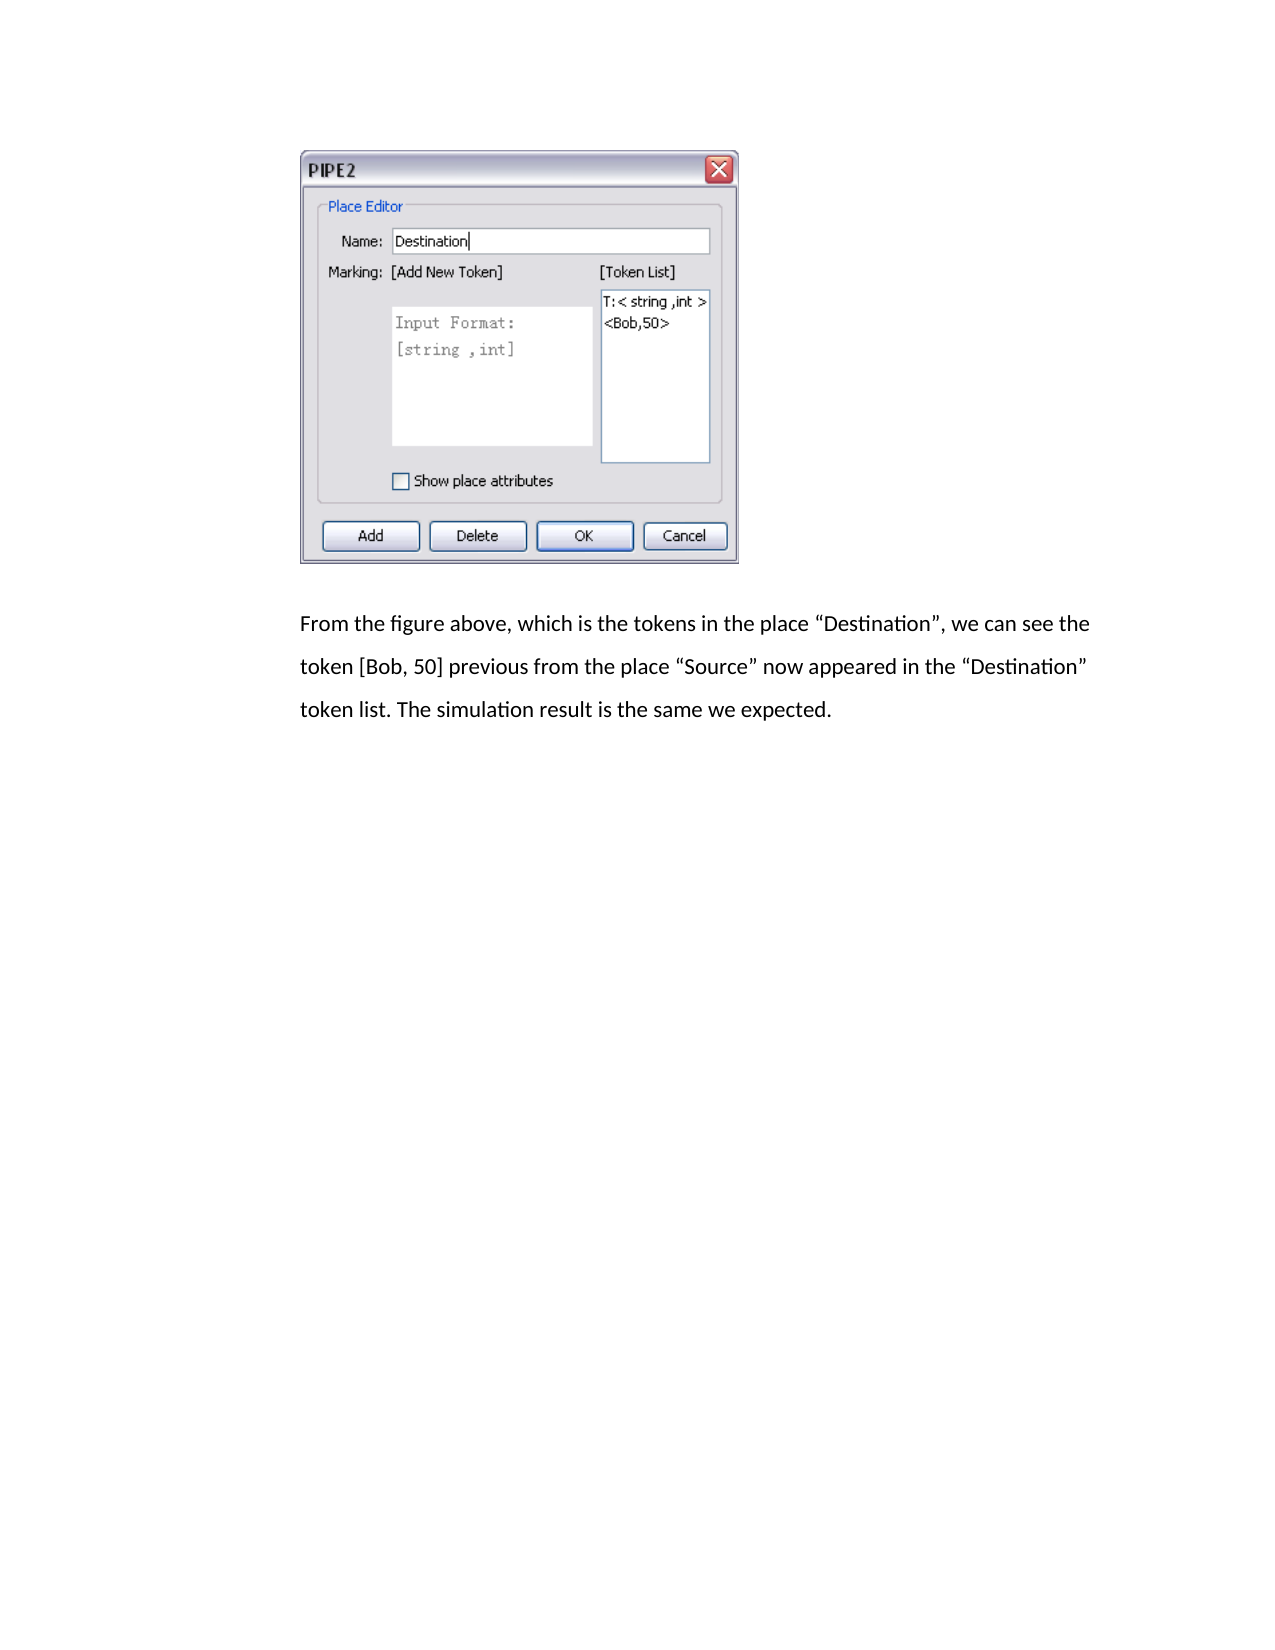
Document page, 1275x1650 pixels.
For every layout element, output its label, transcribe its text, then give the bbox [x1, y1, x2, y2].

picture [300, 150, 739, 564]
list From the figure above, which is the tokens in the place “Destination”, we can see the token [Bob, 50] previous from the place “Source” now appeared in the “Destination” token list. The simulation result is the same we expected. [300, 604, 1125, 728]
